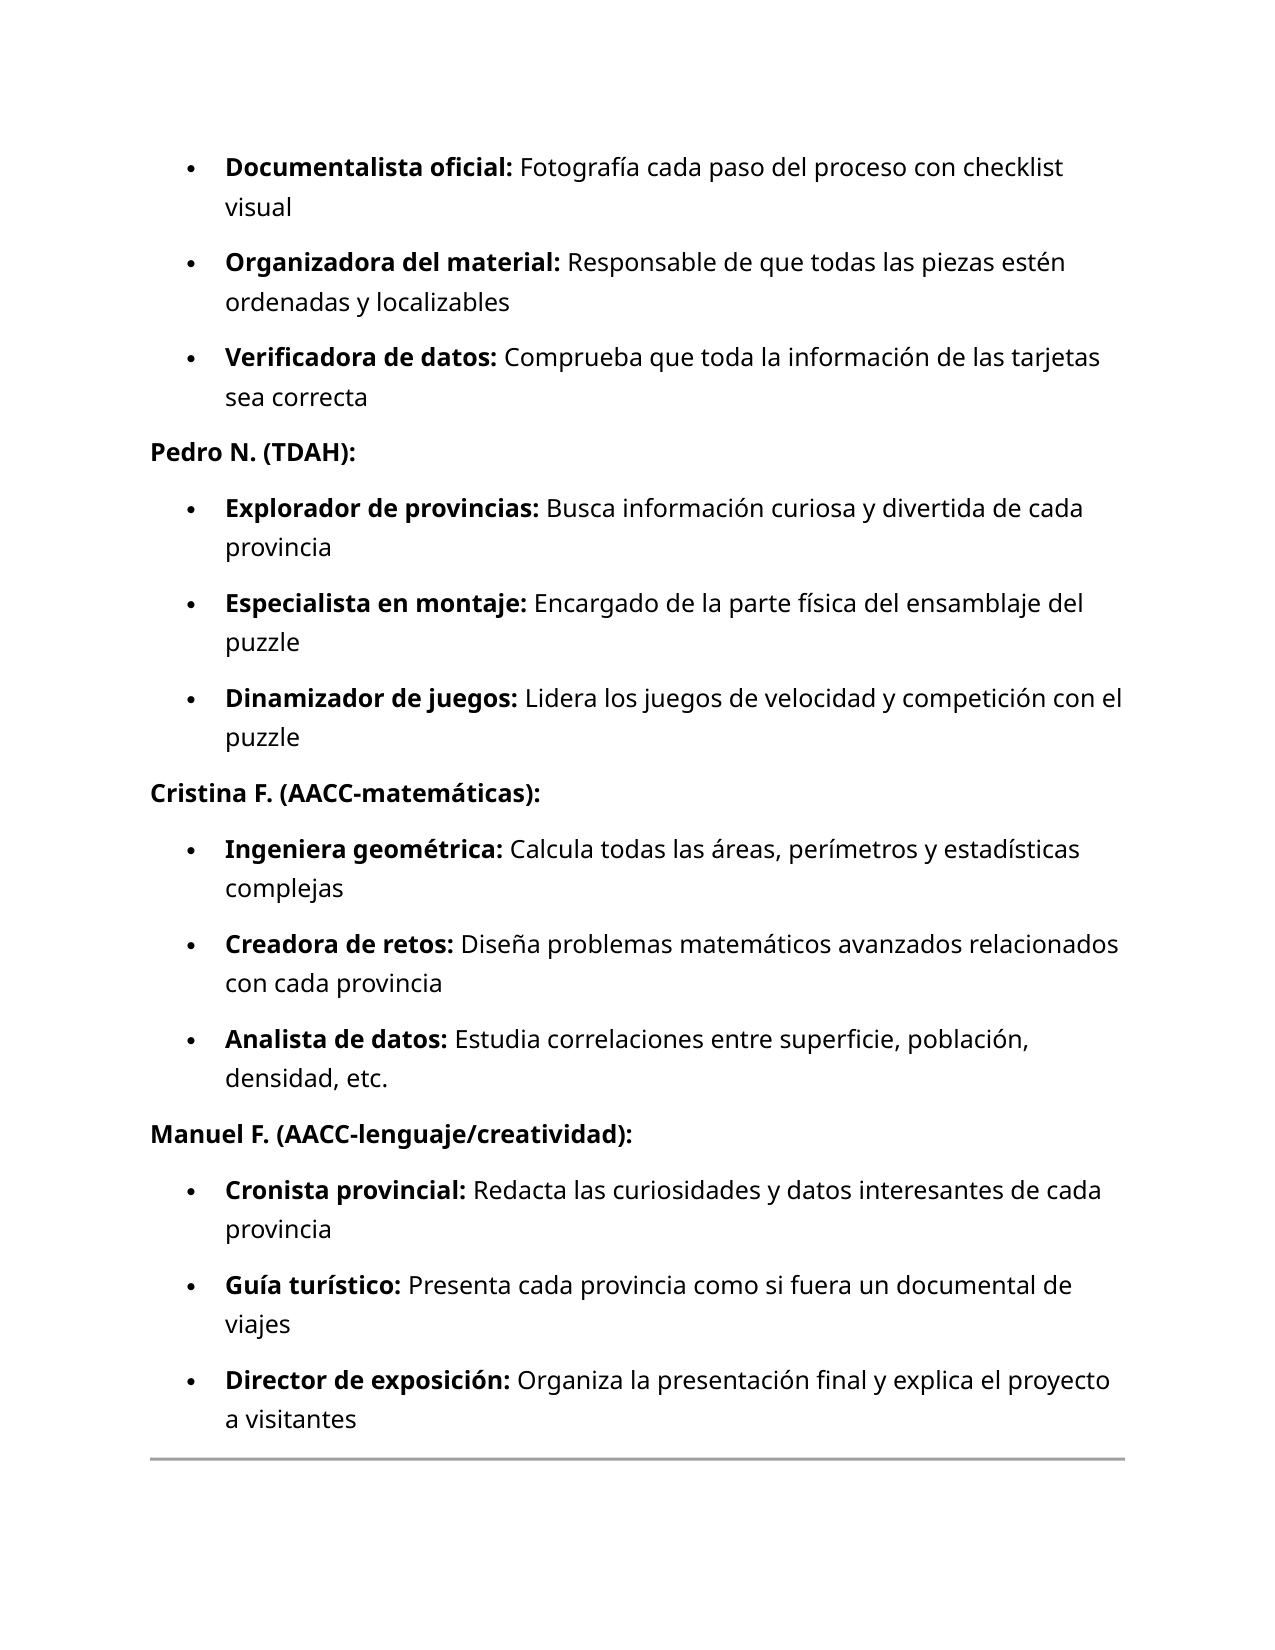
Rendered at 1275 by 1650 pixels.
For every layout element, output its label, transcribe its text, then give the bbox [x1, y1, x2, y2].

list Verificadora de datos: Comprueba que toda la información de las tarjetas sea correcta [187, 340, 1125, 413]
list Explorador de provincias: Busca información curiosa y divertida de cada provincia [187, 491, 1125, 564]
list Organizadora del material: Responsable de que todas las piezas estén ordenadas y localizables [187, 245, 1125, 318]
list Director de exposición: Organiza la presentación final y explica el proyecto a visitantes [187, 1362, 1125, 1436]
list Analista de datos: Estudia correlaciones entre superficie, población, densidad, etc. [187, 1022, 1125, 1095]
list Guía turístico: Presenta cada provincia como si fuera un documental de viajes [187, 1267, 1125, 1341]
list Creadora de retos: Diseña problemas matemáticos avanzados relacionados con cada provincia [187, 927, 1125, 1000]
list Documentalista oficial: Fotografía cada paso del proceso con checklist visual [187, 150, 1125, 223]
text Manuel F. (AACC-lenguaje/creatividad): [150, 1117, 1125, 1151]
list Cronista provincial: Redacta las curiosidades y datos interesantes de cada provincia [187, 1172, 1125, 1246]
list Ingeniera geométrica: Calcula todas las áreas, perímetros y estadísticas complejas [187, 832, 1125, 905]
list Dinamizador de juegos: Lidera los juegos de velocidad y competición con el puzzle [187, 681, 1125, 754]
list Especialista en montaje: Encargado de la parte física del ensamblaje del puzzle [187, 586, 1125, 659]
text Pedro N. (TDAH): [150, 435, 1125, 469]
text Cristina F. (AACC-matemáticas): [150, 776, 1125, 810]
